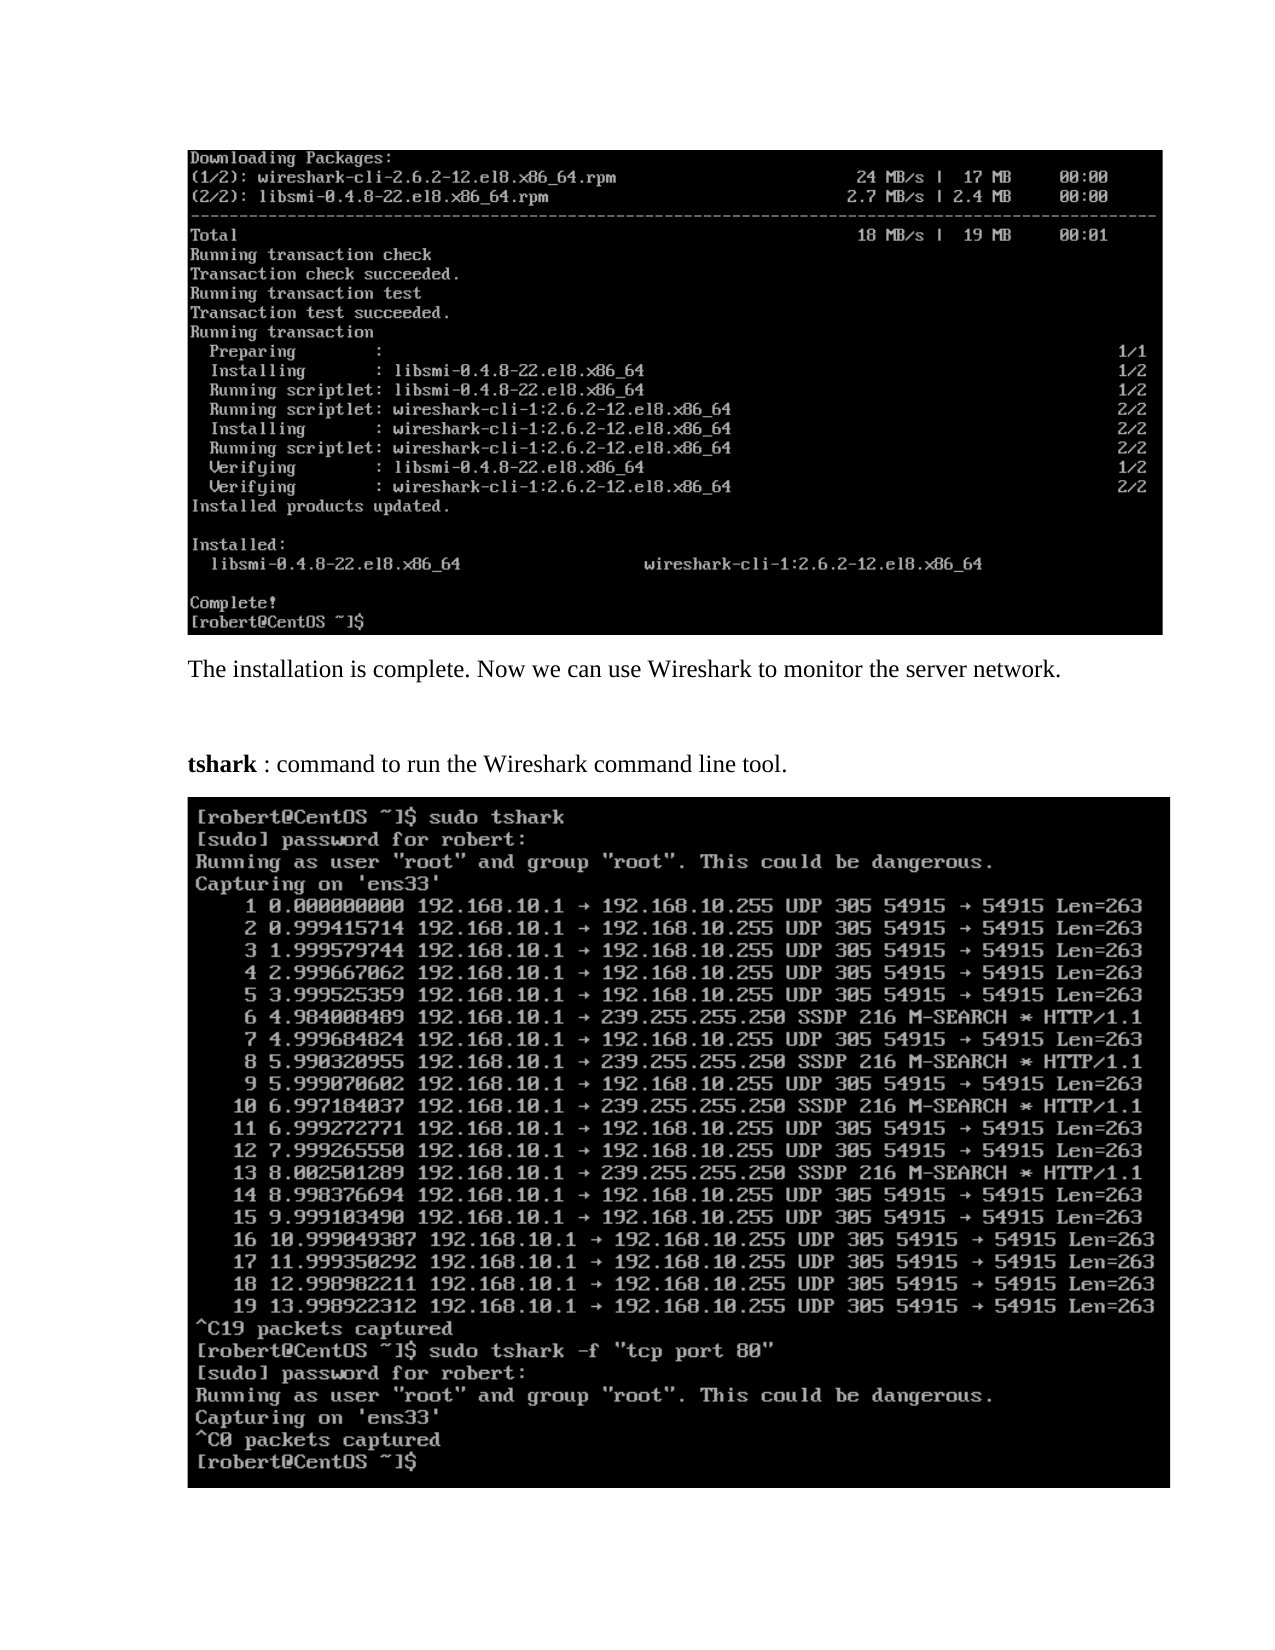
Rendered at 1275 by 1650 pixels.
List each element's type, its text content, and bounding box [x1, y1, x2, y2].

picture [187, 797, 1171, 1488]
picture [187, 150, 1163, 635]
text The installation is complete. Now we can use Wireshark to monitor the server network. [187, 654, 1125, 683]
text tshark : command to run the Wireshark command line tool. [187, 749, 1125, 778]
